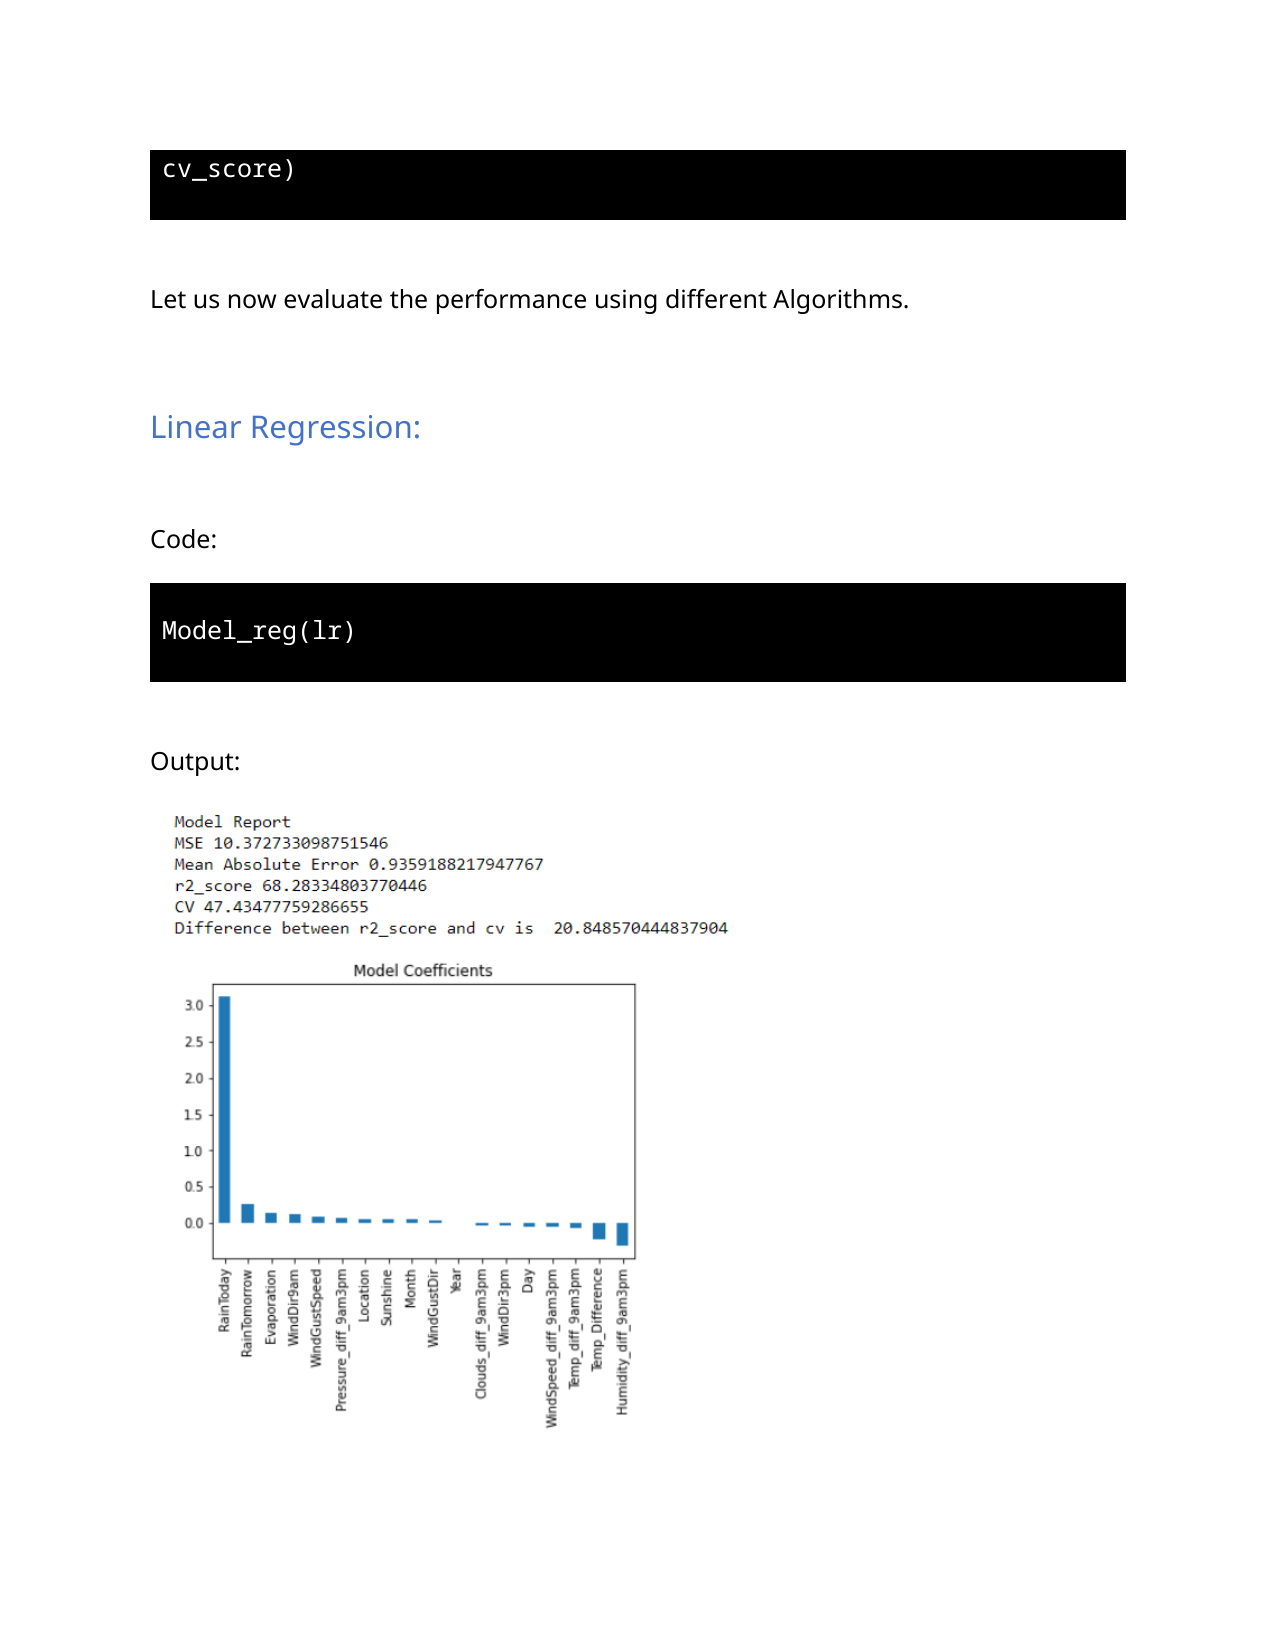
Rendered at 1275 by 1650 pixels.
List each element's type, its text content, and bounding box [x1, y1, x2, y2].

subtitle Linear Regression: [150, 406, 1125, 448]
text Let us now evaluate the performance using different Algorithms. [150, 282, 1125, 316]
text Output: [150, 743, 1125, 777]
table_header Model_reg(lr) [151, 584, 1125, 681]
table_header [151, 151, 1125, 219]
text Code: [150, 522, 1125, 556]
